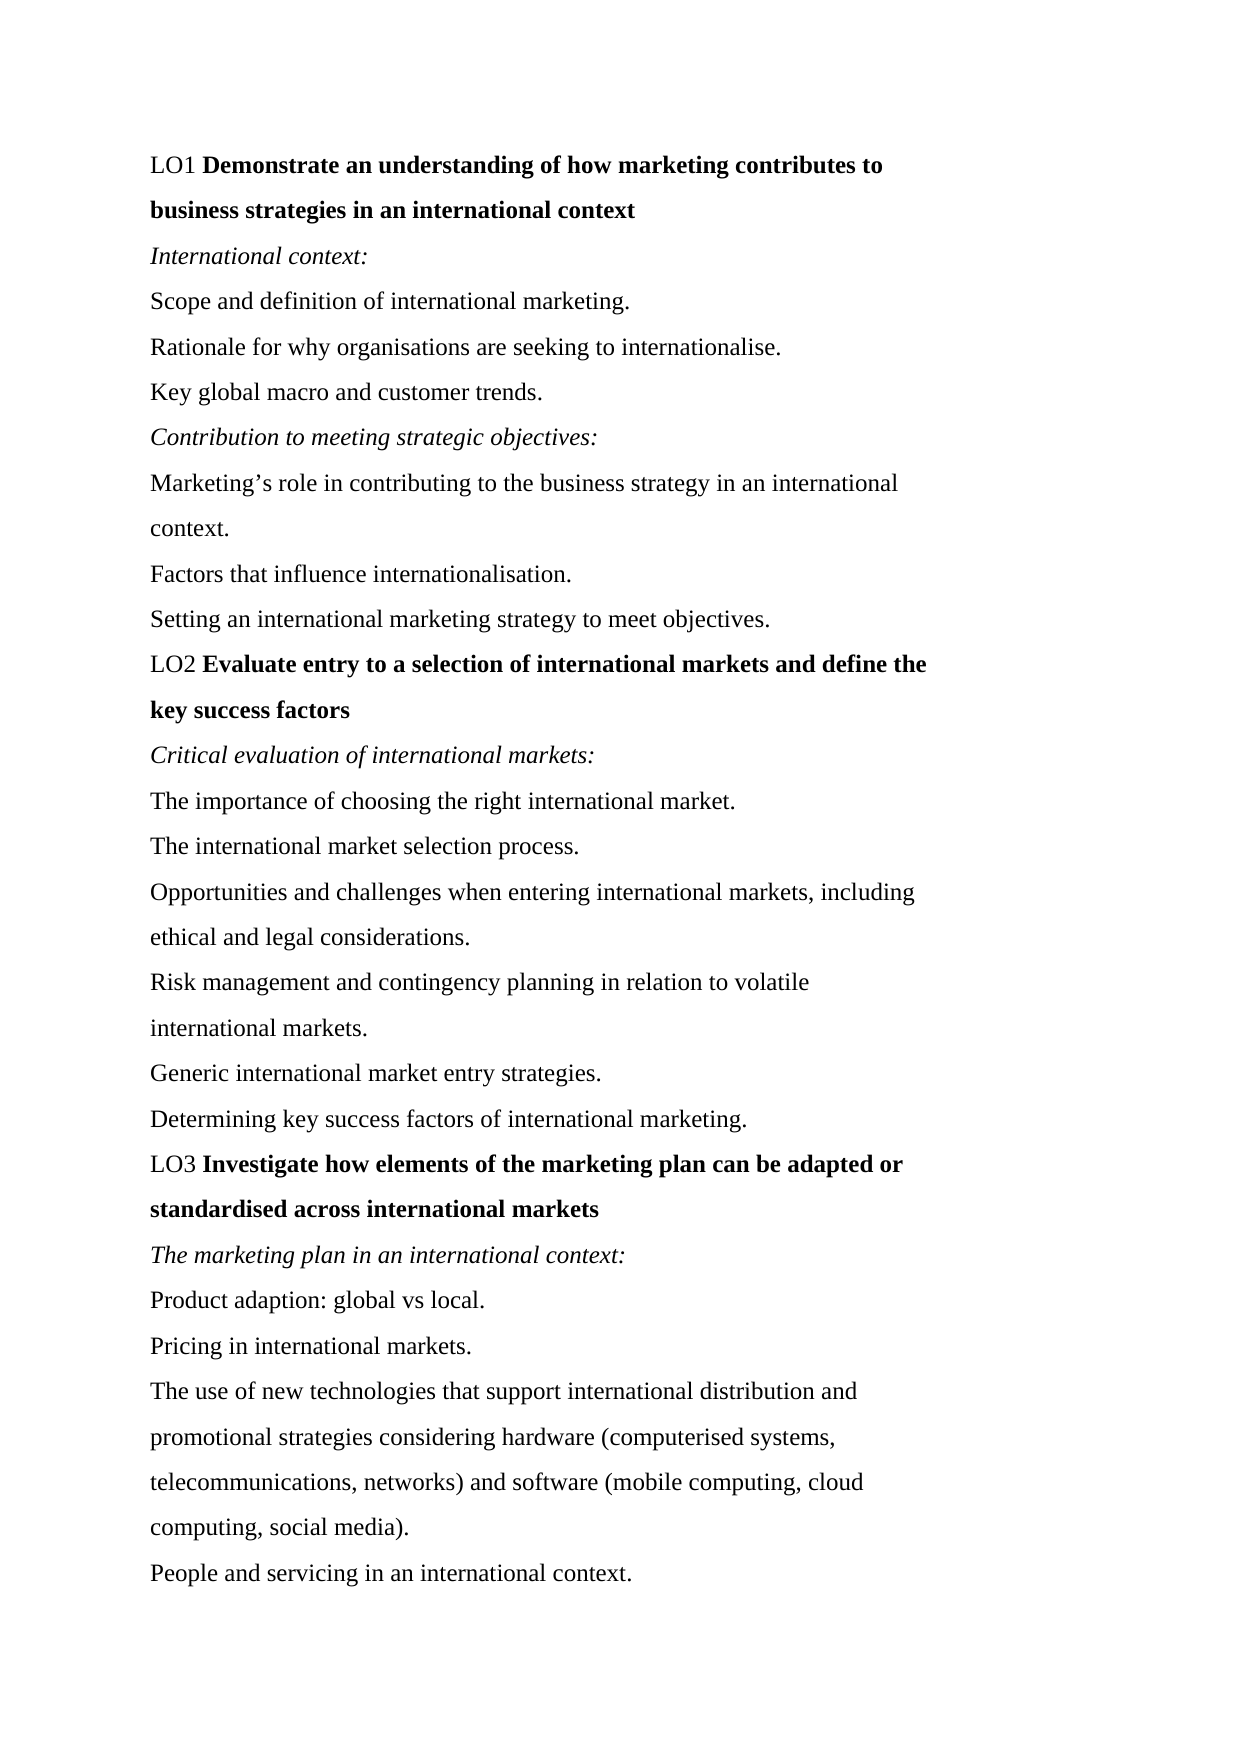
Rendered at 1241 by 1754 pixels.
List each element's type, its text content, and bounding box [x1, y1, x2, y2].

text Pricing in international markets. [150, 1331, 1090, 1359]
text Contribution to meeting strategic objectives: [150, 422, 1090, 451]
text Key global macro and customer trends. [150, 377, 1090, 406]
text international markets. [150, 1013, 1090, 1042]
text LO3 Investigate how elements of the marketing plan can be adapted or [150, 1149, 1090, 1178]
text telecommunications, networks) and software (mobile computing, cloud [150, 1467, 1090, 1496]
text Factors that influence internationalisation. [150, 559, 1090, 587]
text International context: [150, 241, 1090, 269]
text The international market selection process. [150, 831, 1090, 860]
text Opportunities and challenges when entering international markets, including [150, 877, 1090, 905]
text The marketing plan in an international context: [150, 1240, 1090, 1269]
text Generic international market entry strategies. [150, 1058, 1090, 1087]
text business strategies in an international context [150, 195, 1090, 224]
text Determining key success factors of international marketing. [150, 1104, 1090, 1132]
text Product adaption: global vs local. [150, 1285, 1090, 1314]
text promotional strategies considering hardware (computerised systems, [150, 1422, 1090, 1450]
text The importance of choosing the right international market. [150, 786, 1090, 814]
text computing, social media). [150, 1512, 1090, 1541]
text Critical evaluation of international markets: [150, 740, 1090, 769]
text Scope and definition of international marketing. [150, 286, 1090, 315]
text context. [150, 513, 1090, 542]
text LO1 Demonstrate an understanding of how marketing contributes to [150, 150, 1090, 179]
text Rationale for why organisations are seeking to internationalise. [150, 332, 1090, 360]
text LO2 Evaluate entry to a selection of international markets and define the [150, 649, 1090, 678]
text Risk management and contingency planning in relation to volatile [150, 967, 1090, 996]
text ethical and legal considerations. [150, 922, 1090, 951]
text The use of new technologies that support international distribution and [150, 1376, 1090, 1405]
text key success factors [150, 695, 1090, 724]
text People and servicing in an international context. [150, 1558, 1090, 1587]
text standardised across international markets [150, 1194, 1090, 1223]
text Marketing’s role in contributing to the business strategy in an international [150, 468, 1090, 497]
text Setting an international marketing strategy to meet objectives. [150, 604, 1090, 633]
